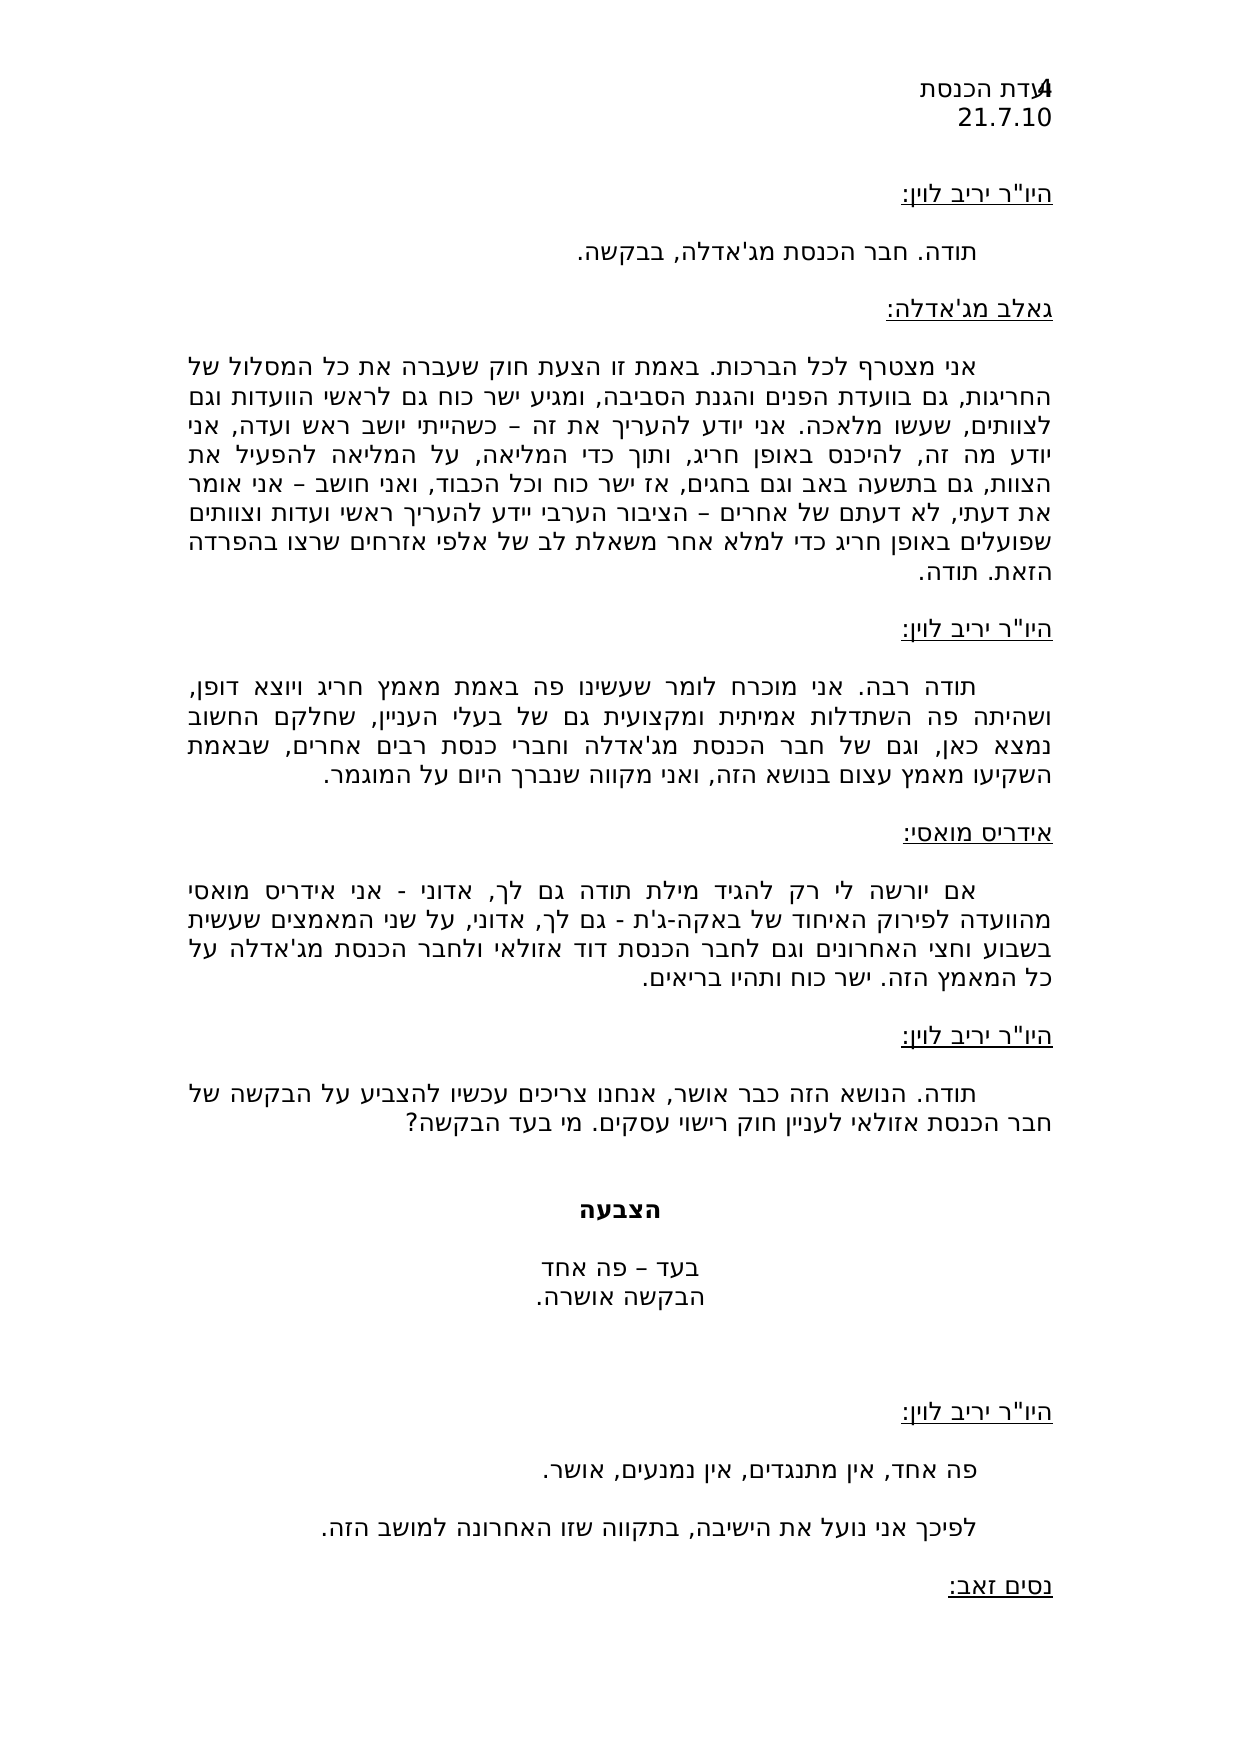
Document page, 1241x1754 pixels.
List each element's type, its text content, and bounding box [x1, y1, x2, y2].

text היו"ר יריב לוין: [187, 1021, 1053, 1050]
text תודה. חבר הכנסת מג'אדלה, בבקשה. [187, 237, 1053, 266]
text היו"ר יריב לוין: [187, 614, 1053, 644]
text תודה רבה. אני מוכרח לומר שעשינו פה באמת מאמץ חריג ויוצא דופן, ושהיתה פה השתדלות אמיתית ומקצועית גם של בעלי העניין, שחלקם החשוב נמצא כאן, וגם של חבר הכנסת מג'אדלה וחברי כנסת רבים אחרים, שבאמת השקיעו מאמץ עצום בנושא הזה, ואני מקווה שנברך היום על המוגמר. [187, 672, 1053, 789]
text תודה. הנושא הזה כבר אושר, אנחנו צריכים עכשיו להצביע על הבקשה של חבר הכנסת אזולאי לעניין חוק רישוי עסקים. מי בעד הבקשה? [187, 1079, 1053, 1137]
text היו"ר יריב לוין: [187, 1397, 1053, 1427]
text לפיכך אני נועל את הישיבה, בתקווה שזו האחרונה למושב הזה. [187, 1513, 1053, 1542]
text הבקשה אושרה. [187, 1282, 1053, 1311]
text הצבעה [187, 1195, 1053, 1224]
text אני מצטרף לכל הברכות. באמת זו הצעת חוק שעברה את כל המסלול של החריגות, גם בוועדת הפנים והגנת הסביבה, ומגיע ישר כוח גם לראשי הוועדות וגם לצוותים, שעשו מלאכה. אני יודע להעריך את זה – כשהייתי יושב ראש ועדה, אני יודע מה זה, להיכנס באופן חריג, ותוך כדי המליאה, על המליאה להפעיל את הצוות, גם בתשעה באב וגם בחגים, אז ישר כוח וכל הכבוד, ואני חושב – אני אומר את דעתי, לא דעתם של אחרים – הציבור הערבי יידע להעריך ראשי ועדות וצוותים שפועלים באופן חריג כדי למלא אחר משאלת לב של אלפי אזרחים שרצו בהפרדה הזאת. תודה. [187, 352, 1053, 586]
text אידריס מואסי: [187, 818, 1053, 847]
text נסים זאב: [187, 1571, 1053, 1600]
text גאלב מג'אדלה: [187, 294, 1053, 324]
text אם יורשה לי רק להגיד מילת תודה גם לך, אדוני - אני אידריס מואסי מהוועדה לפירוק האיחוד של באקה-ג'ת - גם לך, אדוני, על שני המאמצים שעשית בשבוע וחצי האחרונים וגם לחבר הכנסת דוד אזולאי ולחבר הכנסת מג'אדלה על כל המאמץ הזה. ישר כוח ותהיו בריאים. [187, 876, 1053, 992]
text בעד – פה אחד [187, 1253, 1053, 1282]
text היו"ר יריב לוין: [187, 179, 1053, 208]
text פה אחד, אין מתנגדים, אין נמנעים, אושר. [187, 1455, 1053, 1484]
